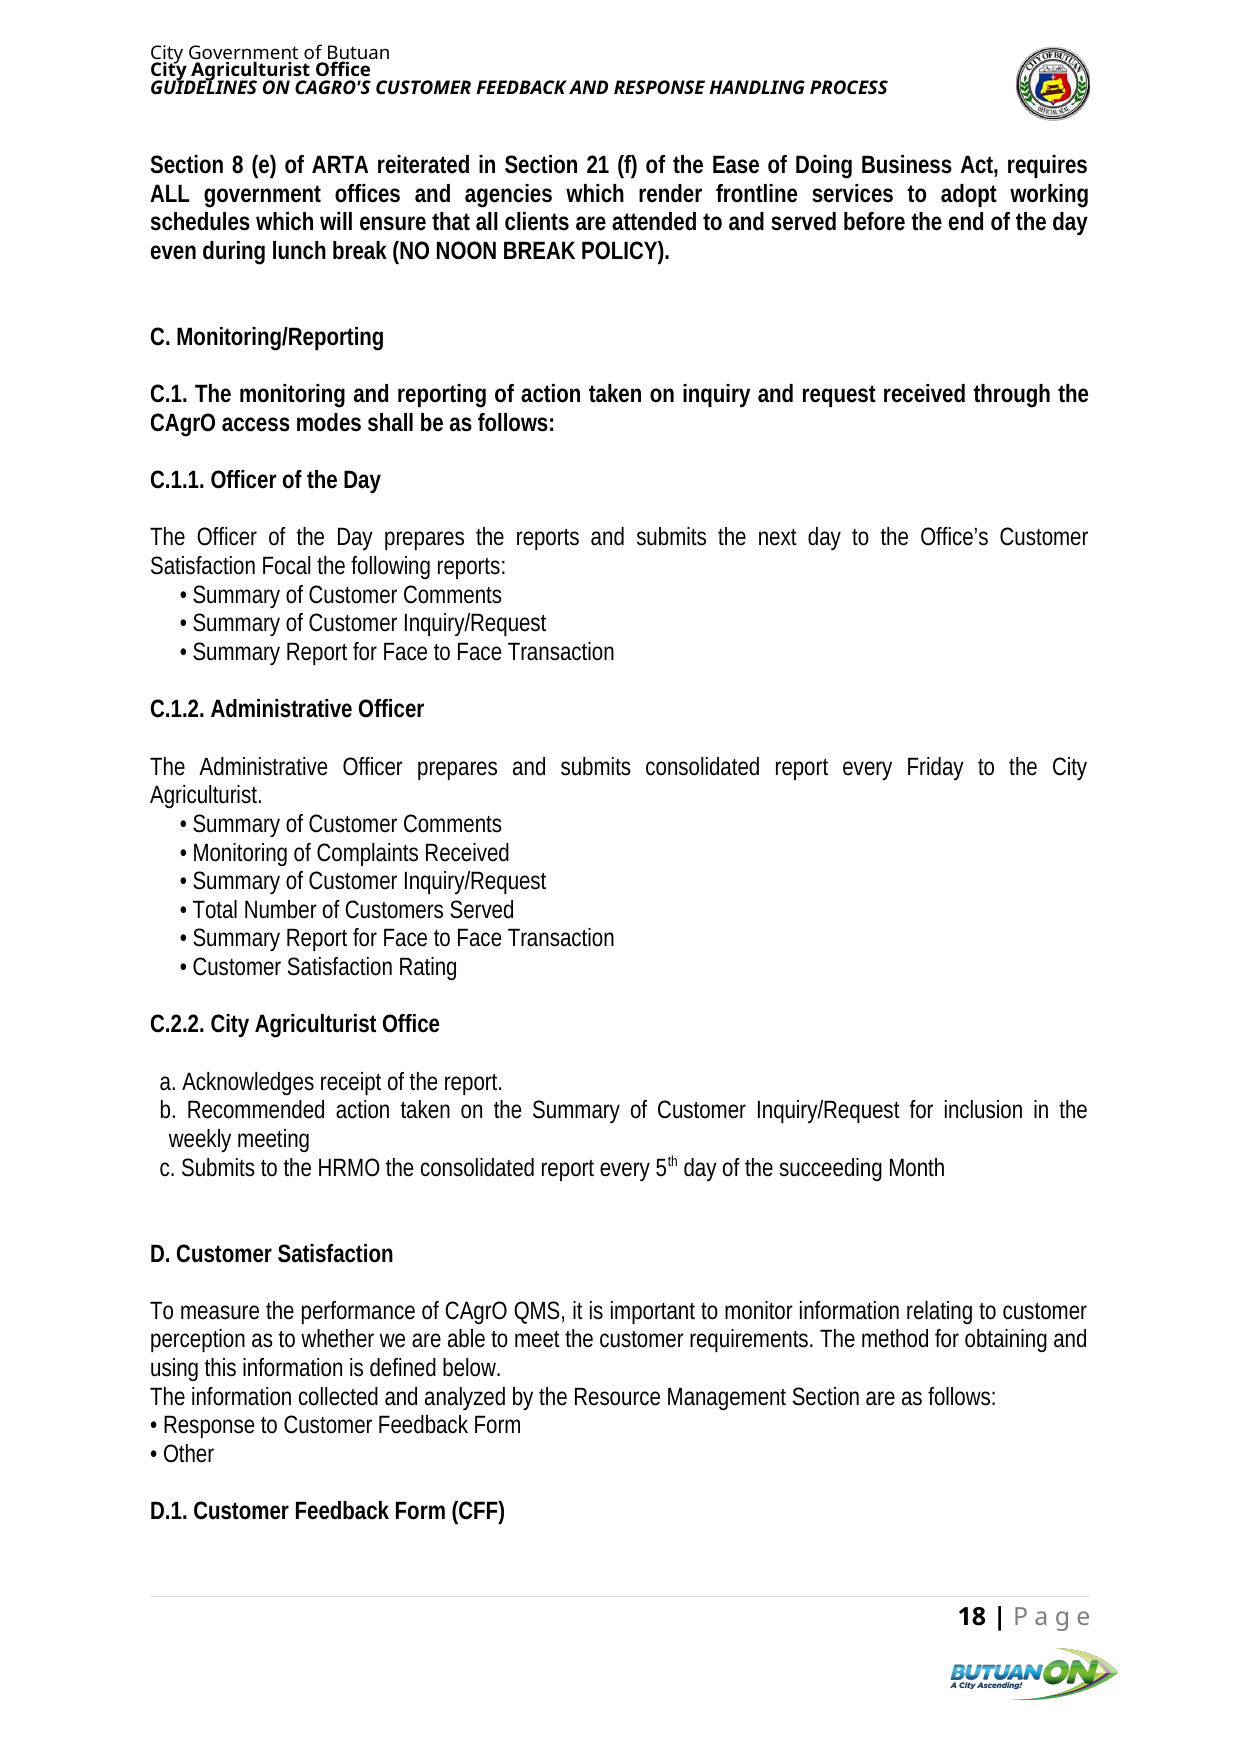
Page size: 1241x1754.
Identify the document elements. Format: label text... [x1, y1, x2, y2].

text • Other [150, 1439, 1090, 1468]
text c. Submits to the HRMO the consolidated report every 5th day of the succeeding Month [159, 1153, 1090, 1181]
text • Response to Customer Feedback Form [150, 1410, 1090, 1439]
text • Customer Satisfaction Rating [150, 952, 1090, 981]
text Section 8 (e) of ARTA reiterated in Section 21 (f) of the Ease of Doing Business Act, requires ALL government offices and agencies which render frontline services to adopt working schedules which will ensure that all clients are attended to and served before the end of the day even during lunch break (NO NOON BREAK POLICY). [150, 150, 1090, 264]
text • Summary of Customer Comments [150, 580, 1090, 608]
text C.1.2. Administrative Officer [150, 694, 1090, 723]
text • Monitoring of Complaints Received [150, 837, 1090, 866]
text • Summary Report for Face to Face Transaction [150, 637, 1090, 666]
picture [1015, 46, 1091, 121]
text • Total Number of Customers Served [150, 895, 1090, 923]
text C.2.2. City Agriculturist Office [150, 1009, 1090, 1038]
text b. Recommended action taken on the Summary of Customer Inquiry/Request for inclusion in the weekly meeting [159, 1095, 1090, 1153]
text C.1. The monitoring and reporting of action taken on inquiry and request received through the CAgrO access modes shall be as follows: [150, 379, 1090, 436]
text • Summary of Customer Inquiry/Request [150, 866, 1090, 895]
text C. Monitoring/Reporting [150, 322, 1090, 351]
text • Summary Report for Face to Face Transaction [150, 923, 1090, 952]
text a. Acknowledges receipt of the report. [159, 1067, 1090, 1095]
text The information collected and analyzed by the Resource Management Section are as follows: [150, 1382, 1090, 1410]
text The Officer of the Day prepares the reports and submits the next day to the Office’s Customer Satisfaction Focal the following reports: [150, 522, 1090, 580]
text • Summary of Customer Comments [150, 809, 1090, 837]
text • Summary of Customer Inquiry/Request [150, 608, 1090, 637]
text C.1.1. Officer of the Day [150, 465, 1090, 494]
picture [941, 1640, 1128, 1717]
text D. Customer Satisfaction [150, 1238, 1090, 1267]
text To measure the performance of CAgrO QMS, it is important to monitor information relating to customer perception as to whether we are able to meet the customer requirements. The method for obtaining and using this information is defined below. [150, 1296, 1090, 1382]
text The Administrative Officer prepares and submits consolidated report every Friday to the City Agriculturist. [150, 752, 1090, 809]
text D.1. Customer Feedback Form (CFF) [150, 1496, 1090, 1525]
